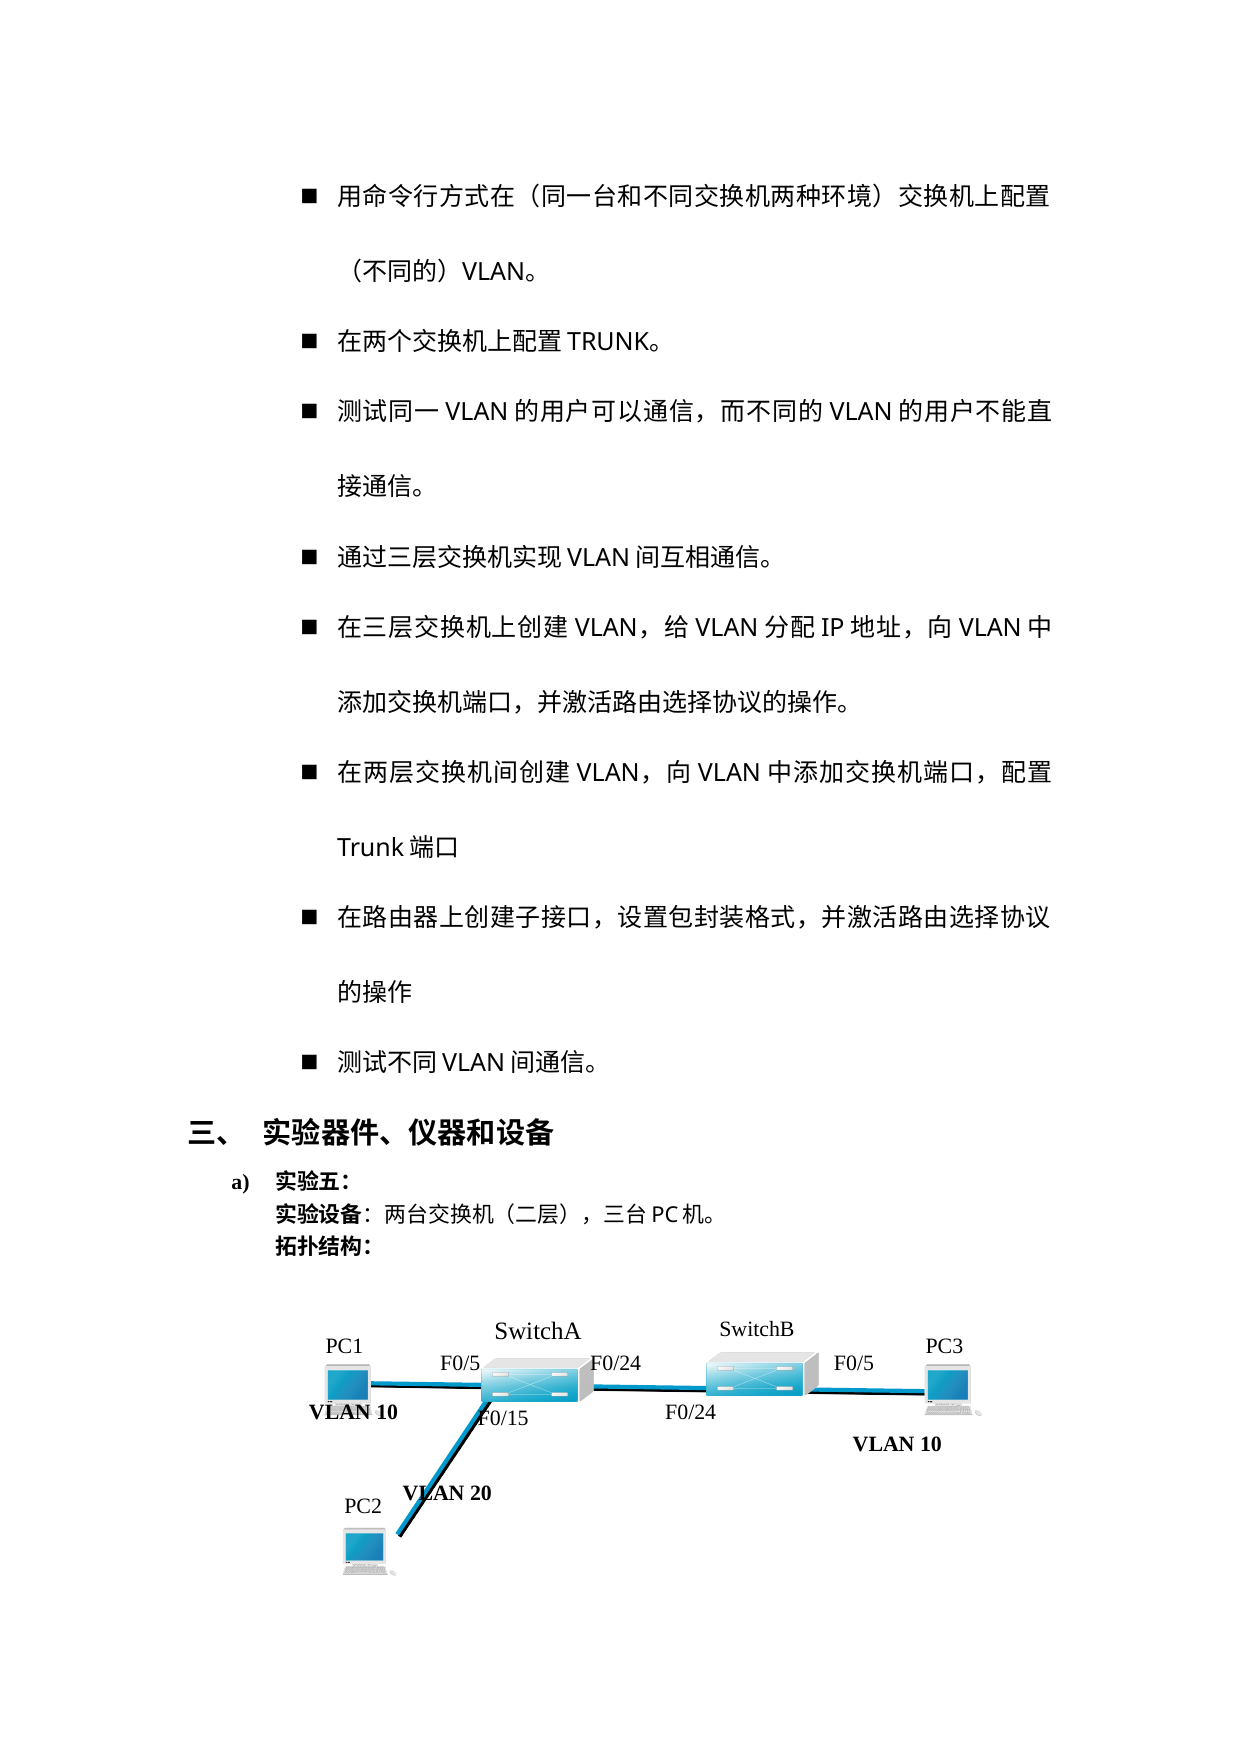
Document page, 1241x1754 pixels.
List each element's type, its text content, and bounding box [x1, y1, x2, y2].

text 实验设备：两台交换机（二层），三台PC机。 [275, 1196, 1053, 1229]
picture [481, 1358, 594, 1402]
list 实验器件、仪器和设备 [187, 1099, 1053, 1164]
list 在三层交换机上创建VLAN，给VLAN分配IP地址，向VLAN中添加交换机端口，并激活路由选择协议的操作。 [300, 593, 1053, 733]
picture [331, 1521, 402, 1583]
list 在两层交换机间创建VLAN，向VLAN中添加交换机端口，配置Trunk端口 [300, 738, 1053, 878]
picture [706, 1352, 819, 1396]
list 用命令行方式在（同一台和不同交换机两种环境）交换机上配置（不同的）VLAN。 [300, 162, 1053, 302]
list 在两个交换机上配置TRUNK。 [300, 307, 1053, 372]
list 测试同一VLAN的用户可以通信，而不同的VLAN的用户不能直接通信。 [300, 377, 1053, 517]
picture [312, 1357, 388, 1424]
text 拓扑结构： [275, 1229, 1053, 1261]
list 通过三层交换机实现VLAN间互相通信。 [300, 523, 1053, 588]
picture [912, 1357, 988, 1424]
list 实验五： [231, 1164, 1053, 1196]
list 在路由器上创建子接口，设置包封装格式，并激活路由选择协议的操作 [300, 883, 1053, 1023]
list 测试不同VLAN间通信。 [300, 1028, 1053, 1093]
